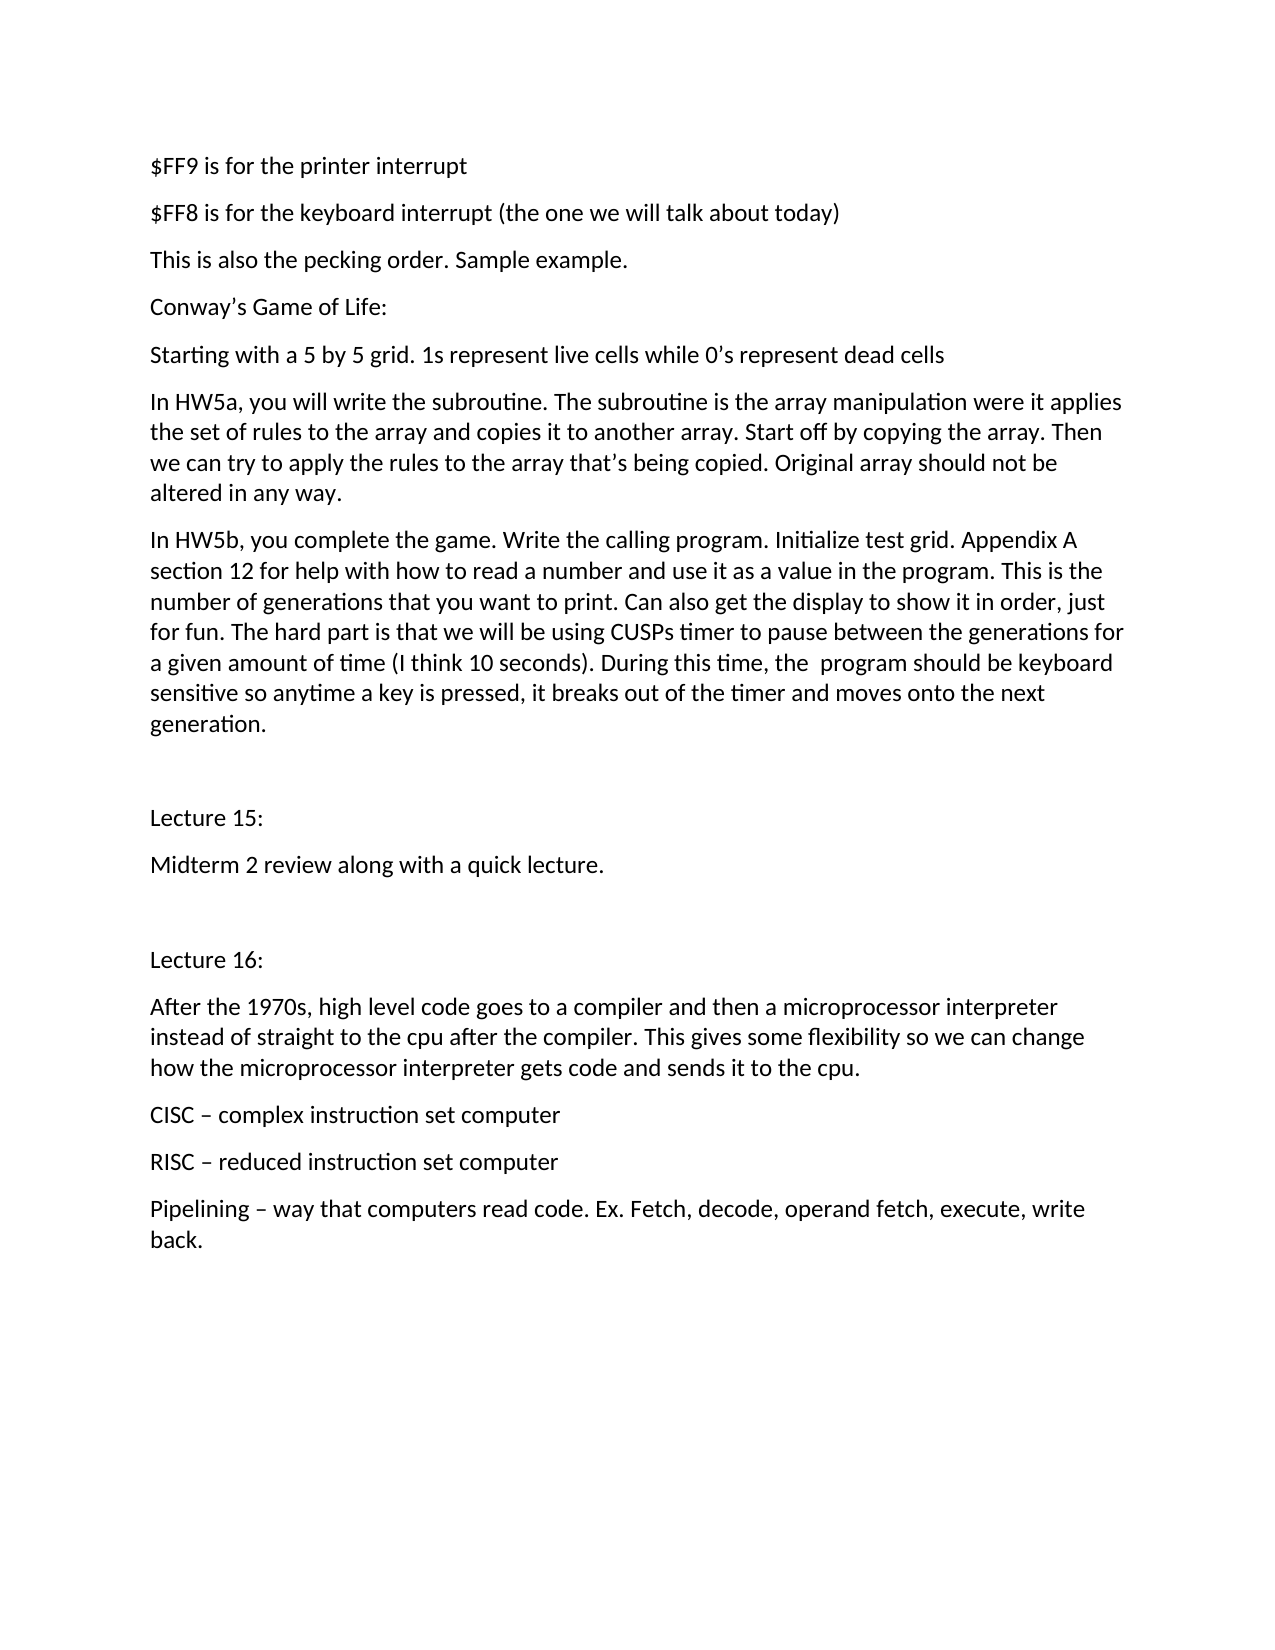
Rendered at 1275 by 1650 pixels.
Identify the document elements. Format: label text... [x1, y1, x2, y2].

text RISC – reduced instruction set computer [150, 1146, 1125, 1177]
text Pipelining – way that computers read code. Ex. Fetch, decode, operand fetch, execute, write back. [150, 1193, 1125, 1254]
text $FF9 is for the printer interrupt [150, 150, 1125, 181]
text $FF8 is for the keyboard interrupt (the one we will talk about today) [150, 197, 1125, 228]
text In HW5a, you will write the subroutine. The subroutine is the array manipulation were it applies the set of rules to the array and copies it to another array. Start off by copying the array. Then we can try to apply the rules to the array that’s being copied. Original array should not be altered in any way. [150, 386, 1125, 508]
text Conway’s Game of Life: [150, 292, 1125, 322]
text After the 1970s, high level code goes to a compiler and then a microprocessor interpreter instead of straight to the cpu after the compiler. This gives some flexibility so we can change how the microprocessor interpreter gets code and sends it to the cpu. [150, 991, 1125, 1082]
text Starting with a 5 by 5 grid. 1s represent live cells while 0’s represent dead cells [150, 339, 1125, 369]
text This is also the pecking order. Sample example. [150, 244, 1125, 275]
text Midterm 2 review along with a quick lecture. [150, 849, 1125, 880]
text CISC – complex instruction set computer [150, 1099, 1125, 1130]
text Lecture 15: [150, 802, 1125, 833]
text In HW5b, you complete the game. Write the calling program. Initialize test grid. Appendix A section 12 for help with how to read a number and use it as a value in the program. This is the number of generations that you want to print. Can also get the display to show it in order, just for fun. The hard part is that we will be using CUSPs timer to pause between the generations for a given amount of time (I think 10 seconds). During this time, the program should be keyboard sensitive so anytime a key is pressed, it breaks out of the timer and moves onto the next generation. [150, 525, 1125, 738]
text Lecture 16: [150, 944, 1125, 974]
